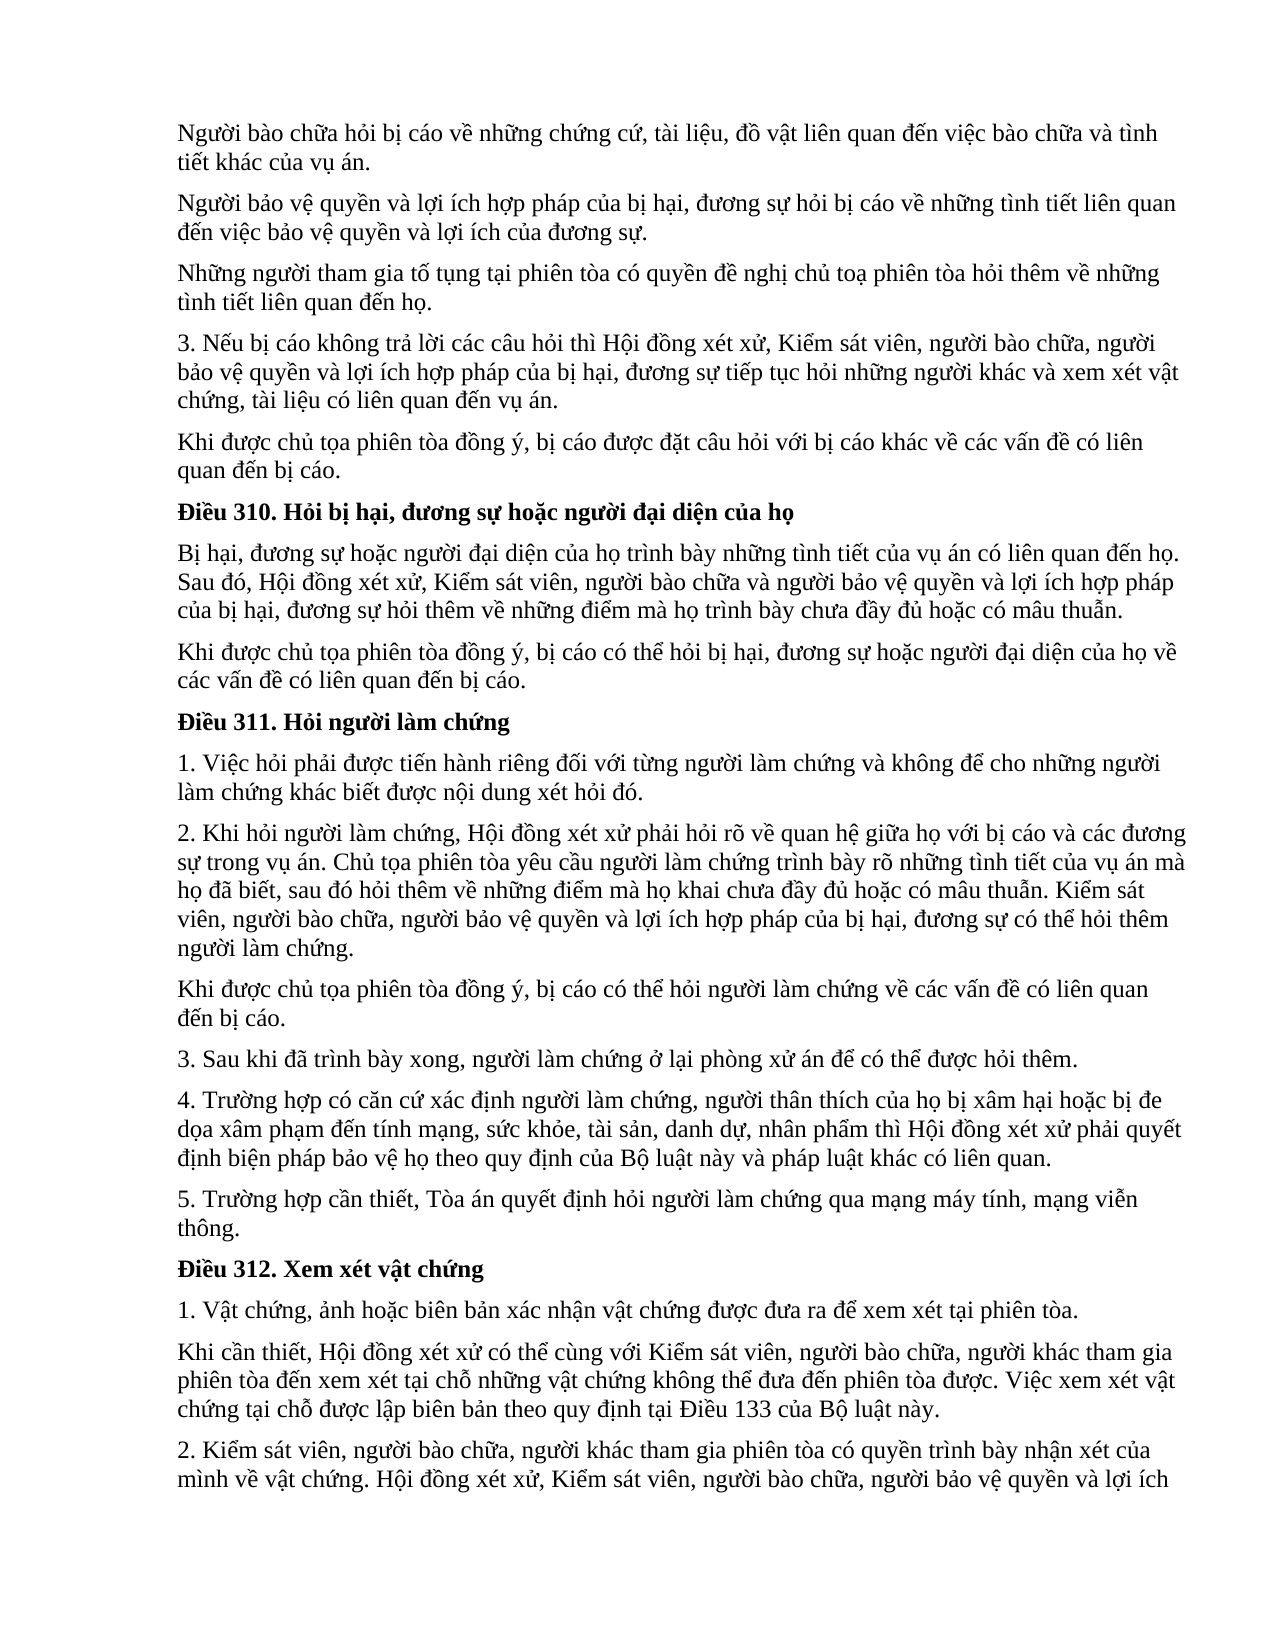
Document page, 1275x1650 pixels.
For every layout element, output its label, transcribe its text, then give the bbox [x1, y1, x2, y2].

text Người bảo vệ quyền và lợi ích hợp pháp của bị hại, đương sự hỏi bị cáo về những tình tiết liên quan đến việc bảo vệ quyền và lợi ích của đương sự. [177, 188, 1186, 246]
text Khi được chủ tọa phiên tòa đồng ý, bị cáo được đặt câu hỏi với bị cáo khác về các vấn đề có liên quan đến bị cáo. [177, 427, 1186, 484]
text Bị hại, đương sự hoặc người đại diện của họ trình bày những tình tiết của vụ án có liên quan đến họ. Sau đó, Hội đồng xét xử, Kiểm sát viên, người bào chữa và người bảo vệ quyền và lợi ích hợp pháp của bị hại, đương sự hỏi thêm về những điểm mà họ trình bày chưa đầy đủ hoặc có mâu thuẫn. [177, 538, 1186, 624]
text 5. Trường hợp cần thiết, Tòa án quyết định hỏi người làm chứng qua mạng máy tính, mạng viễn thông. [177, 1184, 1186, 1242]
text Người bào chữa hỏi bị cáo về những chứng cứ, tài liệu, đồ vật liên quan đến việc bào chữa và tình tiết khác của vụ án. [177, 118, 1186, 176]
text Điều 310. Hỏi bị hại, đương sự hoặc người đại diện của họ [177, 497, 1186, 526]
text 3. Sau khi đã trình bày xong, người làm chứng ở lại phòng xử án để có thể được hỏi thêm. [177, 1044, 1186, 1073]
text 1. Vật chứng, ảnh hoặc biên bản xác nhận vật chứng được đưa ra để xem xét tại phiên tòa. [177, 1296, 1186, 1324]
text Những người tham gia tố tụng tại phiên tòa có quyền đề nghị chủ toạ phiên tòa hỏi thêm về những tình tiết liên quan đến họ. [177, 258, 1186, 316]
text Khi được chủ tọa phiên tòa đồng ý, bị cáo có thể hỏi bị hại, đương sự hoặc người đại diện của họ về các vấn đề có liên quan đến bị cáo. [177, 637, 1186, 694]
text 2. Khi hỏi người làm chứng, Hội đồng xét xử phải hỏi rõ về quan hệ giữa họ với bị cáo và các đương sự trong vụ án. Chủ tọa phiên tòa yêu cầu người làm chứng trình bày rõ những tình tiết của vụ án mà họ đã biết, sau đó hỏi thêm về những điểm mà họ khai chưa đầy đủ hoặc có mâu thuẫn. Kiểm sát viên, người bào chữa, người bảo vệ quyền và lợi ích hợp pháp của bị hại, đương sự có thể hỏi thêm người làm chứng. [177, 818, 1186, 962]
text 4. Trường hợp có căn cứ xác định người làm chứng, người thân thích của họ bị xâm hại hoặc bị đe dọa xâm phạm đến tính mạng, sức khỏe, tài sản, danh dự, nhân phẩm thì Hội đồng xét xử phải quyết định biện pháp bảo vệ họ theo quy định của Bộ luật này và pháp luật khác có liên quan. [177, 1086, 1186, 1172]
text 3. Nếu bị cáo không trả lời các câu hỏi thì Hội đồng xét xử, Kiểm sát viên, người bào chữa, người bảo vệ quyền và lợi ích hợp pháp của bị hại, đương sự tiếp tục hỏi những người khác và xem xét vật chứng, tài liệu có liên quan đến vụ án. [177, 328, 1186, 414]
text Khi được chủ tọa phiên tòa đồng ý, bị cáo có thể hỏi người làm chứng về các vấn đề có liên quan đến bị cáo. [177, 974, 1186, 1032]
text Khi cần thiết, Hội đồng xét xử có thể cùng với Kiểm sát viên, người bào chữa, người khác tham gia phiên tòa đến xem xét tại chỗ những vật chứng không thể đưa đến phiên tòa được. Việc xem xét vật chứng tại chỗ được lập biên bản theo quy định tại Điều 133 của Bộ luật này. [177, 1337, 1186, 1423]
text Điều 311. Hỏi người làm chứng [177, 707, 1186, 736]
text 1. Việc hỏi phải được tiến hành riêng đối với từng người làm chứng và không để cho những người làm chứng khác biết được nội dung xét hỏi đó. [177, 748, 1186, 806]
text Điều 312. Xem xét vật chứng [177, 1254, 1186, 1283]
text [177, 1436, 1186, 1493]
